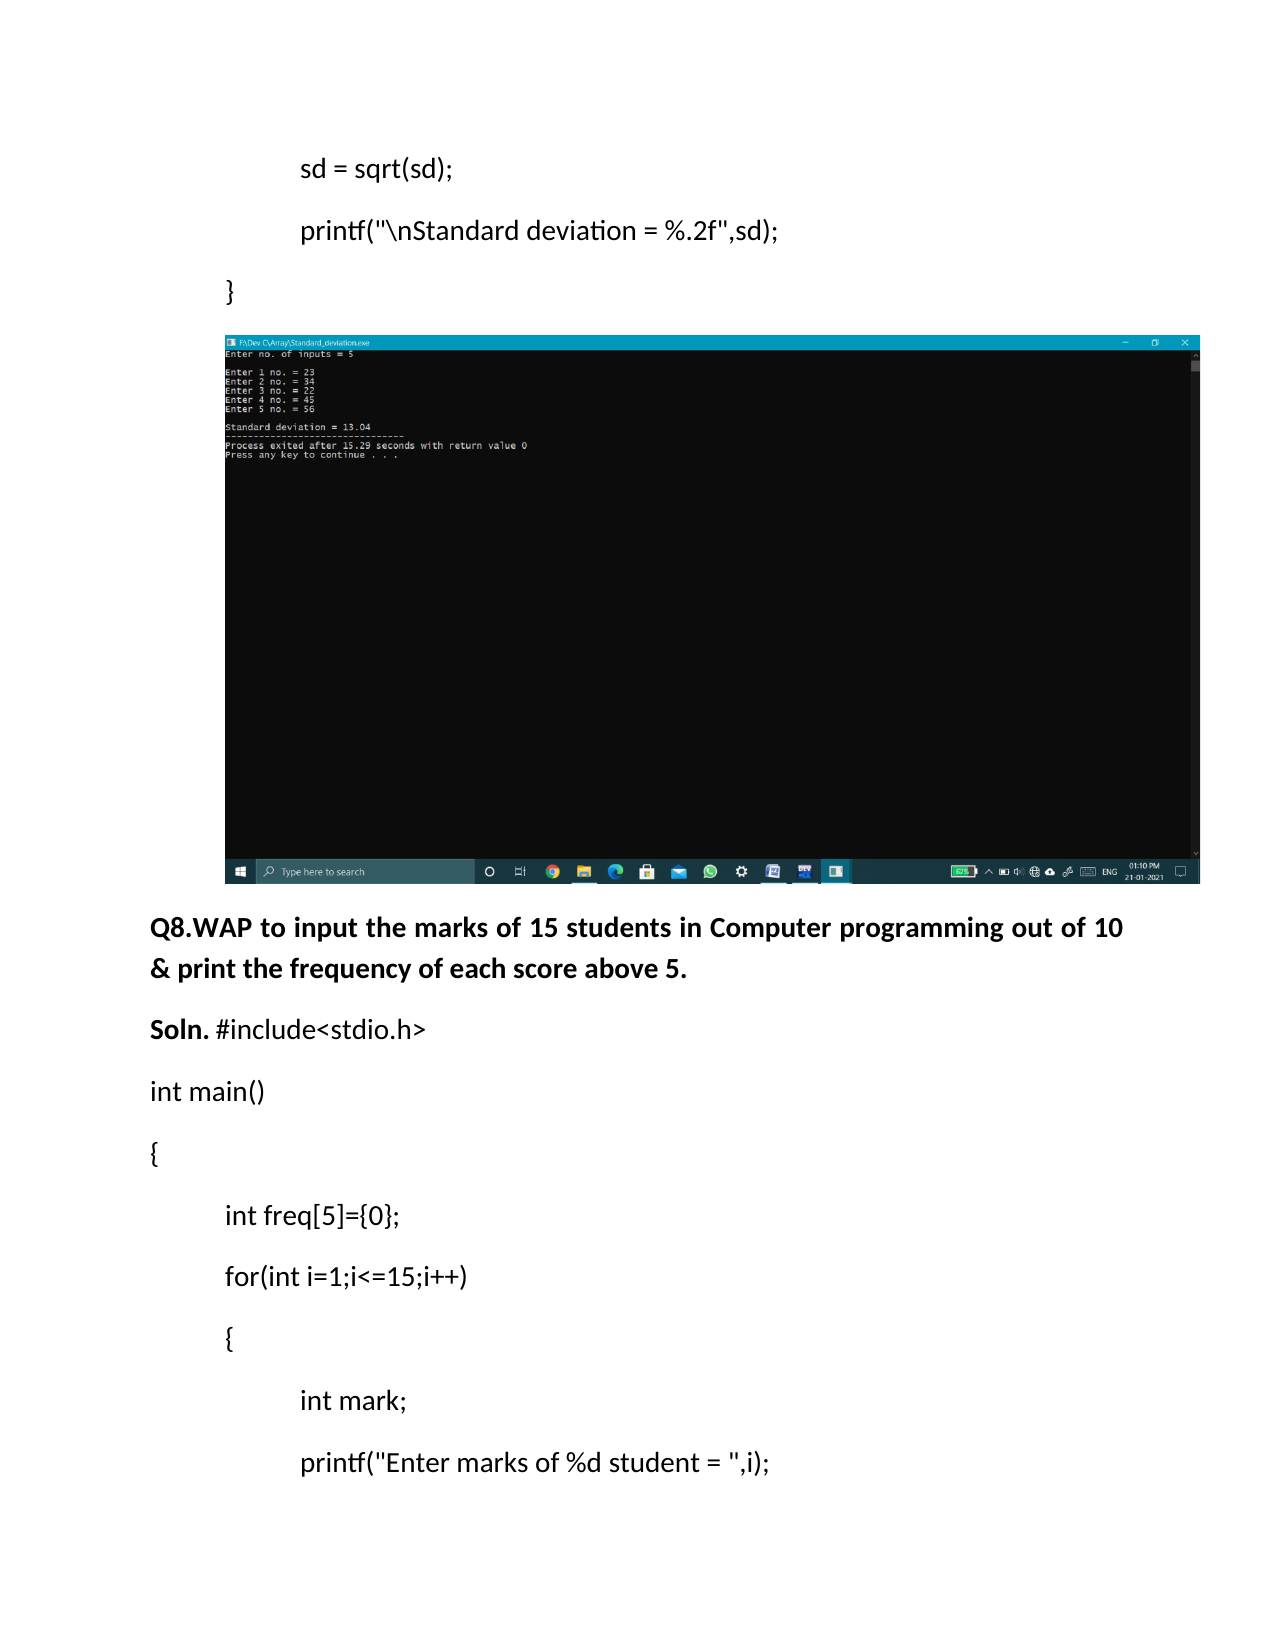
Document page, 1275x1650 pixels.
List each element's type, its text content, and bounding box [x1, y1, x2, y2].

text Q8.WAP to input the marks of 15 students in Computer programming out of 10 & print the frequency of each score above 5. [150, 909, 1125, 985]
text int main() [150, 1073, 1125, 1109]
text printf("Enter marks of %d student = ",i); [150, 1444, 1125, 1479]
text Soln. #include<stdio.h> [150, 1011, 1125, 1047]
text printf("\nStandard deviation = %.2f",sd); [150, 212, 1125, 247]
text { [150, 1135, 1125, 1171]
text int freq[5]={0}; [150, 1197, 1125, 1232]
text } [150, 273, 1125, 309]
text for(int i=1;i<=15;i++) [150, 1258, 1125, 1294]
text int mark; [150, 1382, 1125, 1418]
text sd = sqrt(sd); [150, 150, 1125, 186]
picture [227, 339, 236, 345]
text { [150, 1320, 1125, 1356]
picture [225, 351, 1200, 884]
